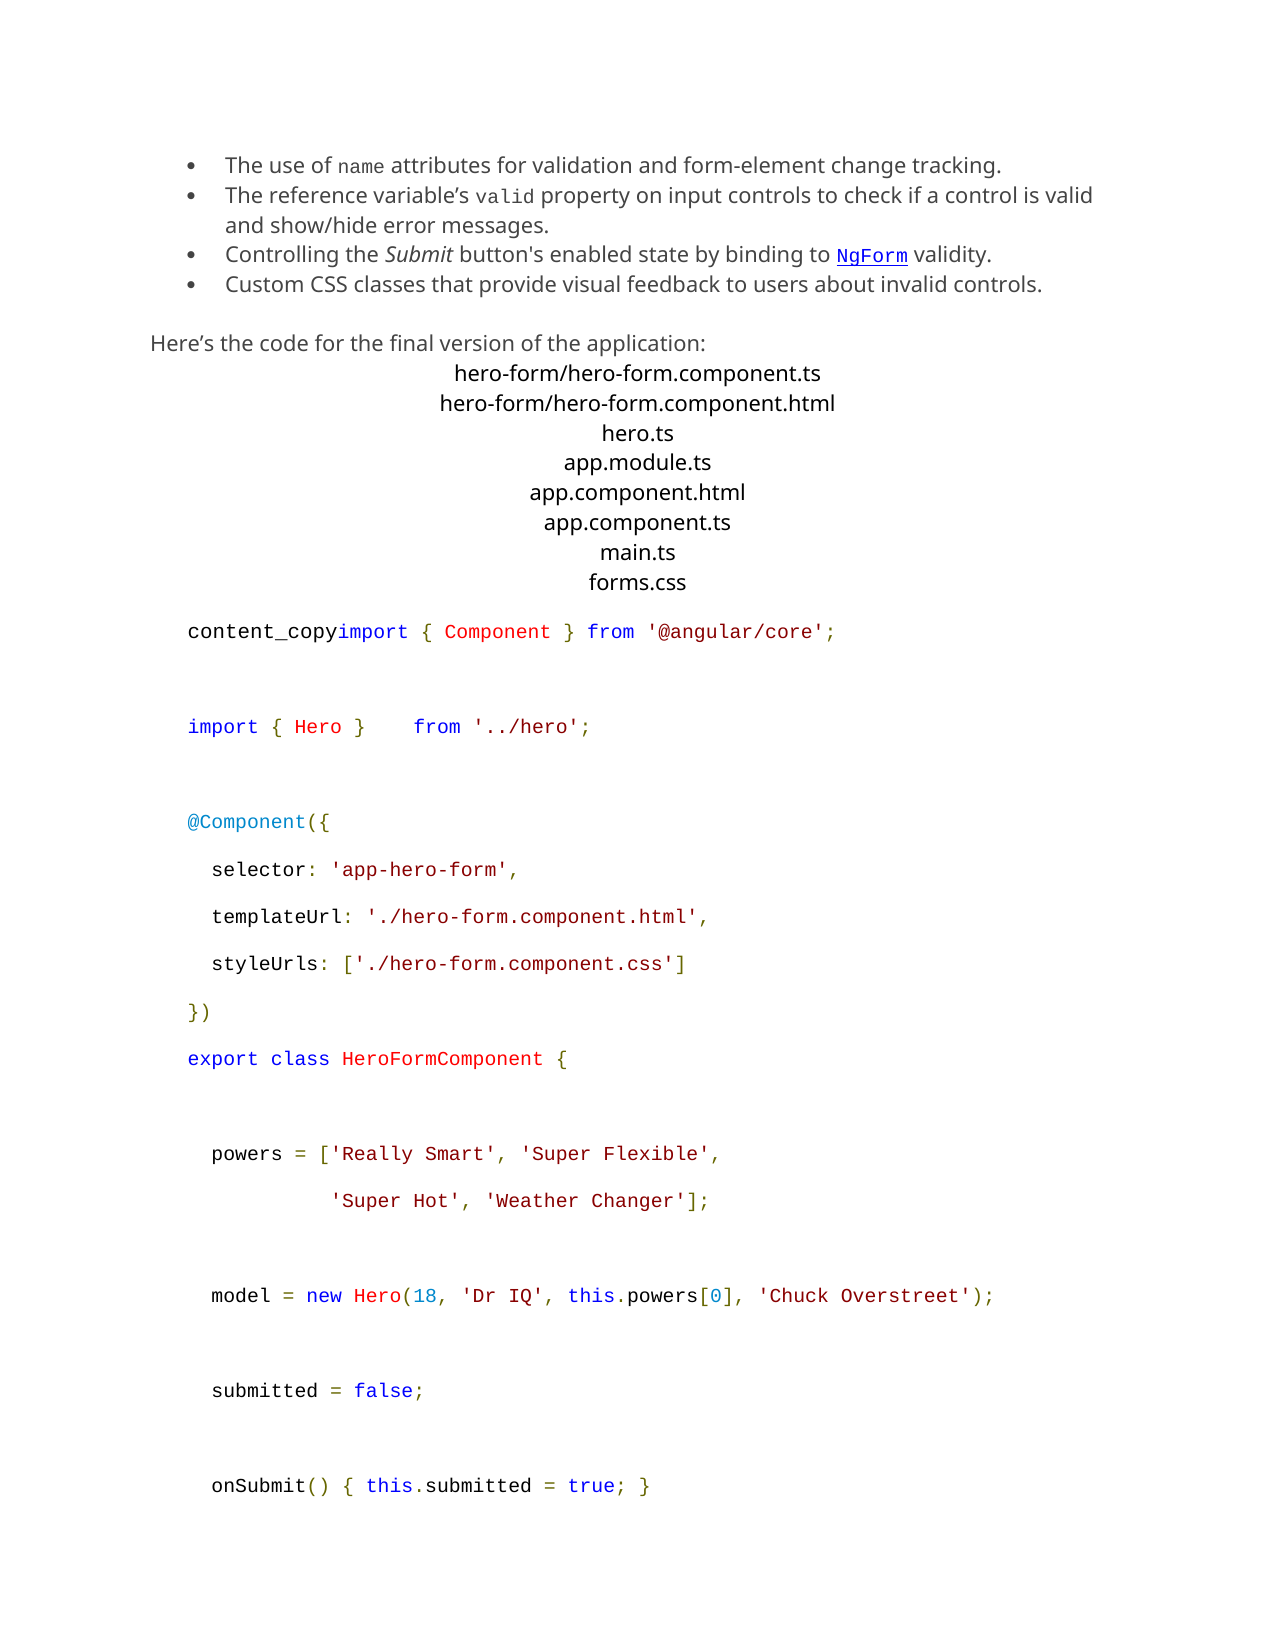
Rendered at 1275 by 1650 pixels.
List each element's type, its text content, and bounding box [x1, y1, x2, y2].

text selector: 'app-hero-form', [187, 859, 1087, 882]
list Controlling the Submit button's enabled state by binding to NgForm validity. [187, 239, 1125, 269]
text forms.css [150, 566, 1125, 596]
text }) [187, 1002, 1087, 1024]
list The use of name attributes for validation and form-element change tracking. [187, 150, 1125, 180]
text hero.ts [150, 417, 1125, 447]
text model = new Hero(18, 'Dr IQ', this.powers[0], 'Chuck Overstreet'); [187, 1286, 1087, 1308]
list The reference variable’s valid property on input controls to check if a control is valid and show/hide error messages. [187, 180, 1125, 239]
text powers = ['Really Smart', 'Super Flexible', [187, 1144, 1087, 1166]
text 'Super Hot', 'Weather Changer']; [187, 1191, 1087, 1214]
text styleUrls: ['./hero-form.component.css'] [187, 954, 1087, 977]
list Custom CSS classes that provide visual feedback to users about invalid controls. [187, 269, 1125, 299]
text app.component.html [150, 477, 1125, 507]
text hero-form/hero-form.component.html [150, 388, 1125, 417]
text app.component.ts [150, 507, 1125, 537]
text main.ts [150, 537, 1125, 566]
text @Component({ [187, 812, 1087, 834]
text hero-form/hero-form.component.ts [150, 358, 1125, 388]
text app.module.ts [150, 447, 1125, 477]
text export class HeroFormComponent { [187, 1049, 1087, 1071]
text content_copyimport { Component } from '@angular/core'; [187, 621, 1087, 645]
text onSubmit() { this.submitted = true; } [187, 1476, 1087, 1498]
text Here’s the code for the final version of the application: [150, 328, 1125, 358]
text import { Hero } from '../hero'; [187, 717, 1087, 740]
text templateUrl: './hero-form.component.html', [187, 907, 1087, 929]
text submitted = false; [187, 1381, 1087, 1403]
